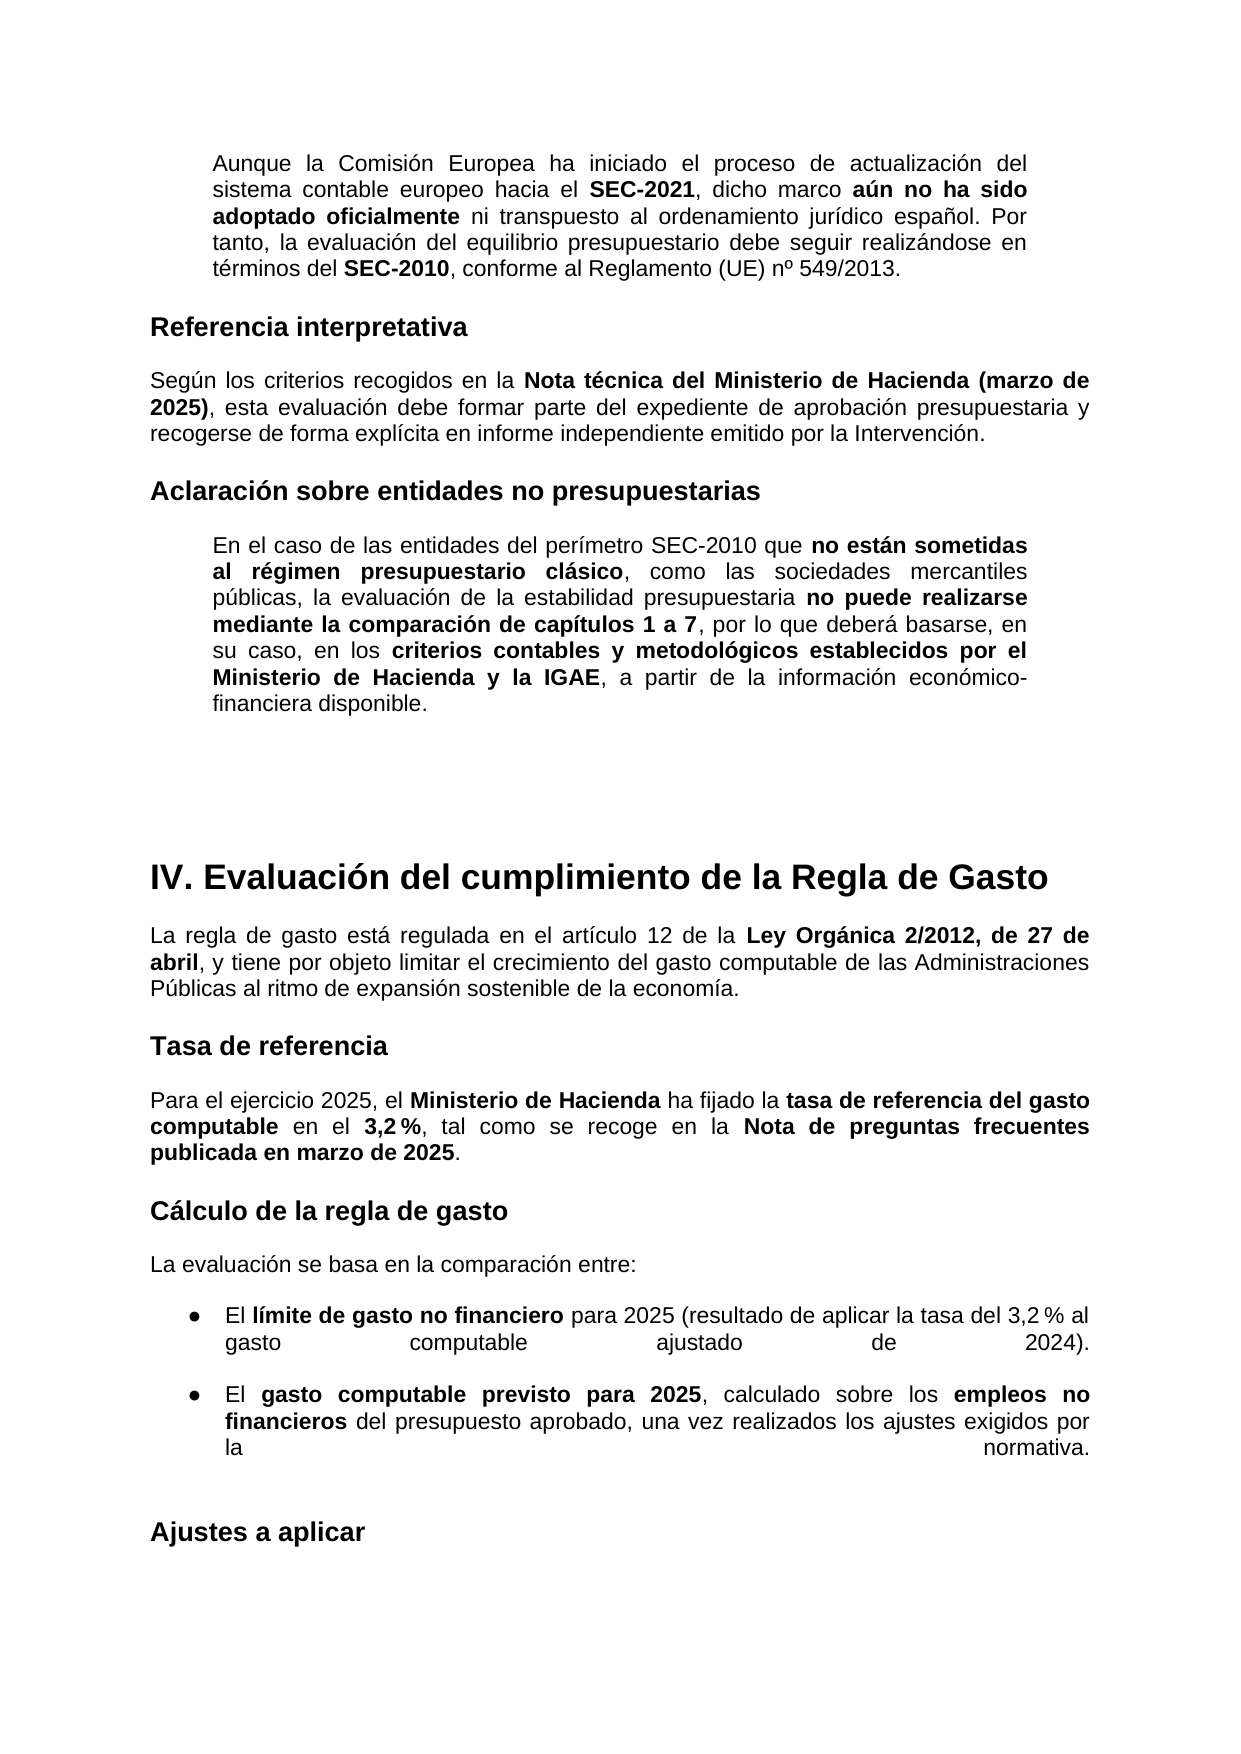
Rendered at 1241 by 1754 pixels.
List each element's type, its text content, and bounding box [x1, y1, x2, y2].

list El límite de gasto no financiero para 2025 (resultado de aplicar la tasa del 3,2 % al gasto computable ajustado de 2024). [187, 1302, 1090, 1381]
subtitle Referencia interpretativa [150, 311, 1090, 342]
subtitle Tasa de referencia [150, 1030, 1090, 1062]
list El gasto computable previsto para 2025, calculado sobre los empleos no financieros del presupuesto aprobado, una vez realizados los ajustes exigidos por la normativa. [187, 1381, 1090, 1487]
subtitle Cálculo de la regla de gasto [150, 1195, 1090, 1226]
subtitle Ajustes a aplicar [150, 1516, 1090, 1547]
text Según los criterios recogidos en la Nota técnica del Ministerio de Hacienda (marzo de 2025), esta evaluación debe formar parte del expediente de aprobación presupuestaria y recogerse de forma explícita en informe independiente emitido por la Intervención. [150, 367, 1090, 446]
text La evaluación se basa en la comparación entre: [150, 1251, 1090, 1277]
text En el caso de las entidades del perímetro SEC-2010 que no están sometidas al régimen presupuestario clásico, como las sociedades mercantiles públicas, la evaluación de la estabilidad presupuestaria no puede realizarse mediante la comparación de capítulos 1 a 7, por lo que deberá basarse, en su caso, en los criterios contables y metodológicos establecidos por el Ministerio de Hacienda y la IGAE, a partir de la información económico-financiera disponible. [212, 532, 1028, 716]
text La regla de gasto está regulada en el artículo 12 de la Ley Orgánica 2/2012, de 27 de abril, y tiene por objeto limitar el crecimiento del gasto computable de las Administraciones Públicas al ritmo de expansión sostenible de la economía. [150, 922, 1090, 1001]
text Aunque la Comisión Europea ha iniciado el proceso de actualización del sistema contable europeo hacia el SEC-2021, dicho marco aún no ha sido adoptado oficialmente ni transpuesto al ordenamiento jurídico español. Por tanto, la evaluación del equilibrio presupuestario debe seguir realizándose en términos del SEC-2010, conforme al Reglamento (UE) nº 549/2013. [212, 150, 1028, 282]
text Para el ejercicio 2025, el Ministerio de Hacienda ha fijado la tasa de referencia del gasto computable en el 3,2 %, tal como se recoge en la Nota de preguntas frecuentes publicada en marzo de 2025. [150, 1087, 1090, 1166]
subtitle IV. Evaluación del cumplimiento de la Regla de Gasto [150, 856, 1090, 897]
subtitle Aclaración sobre entidades no presupuestarias [150, 475, 1090, 507]
